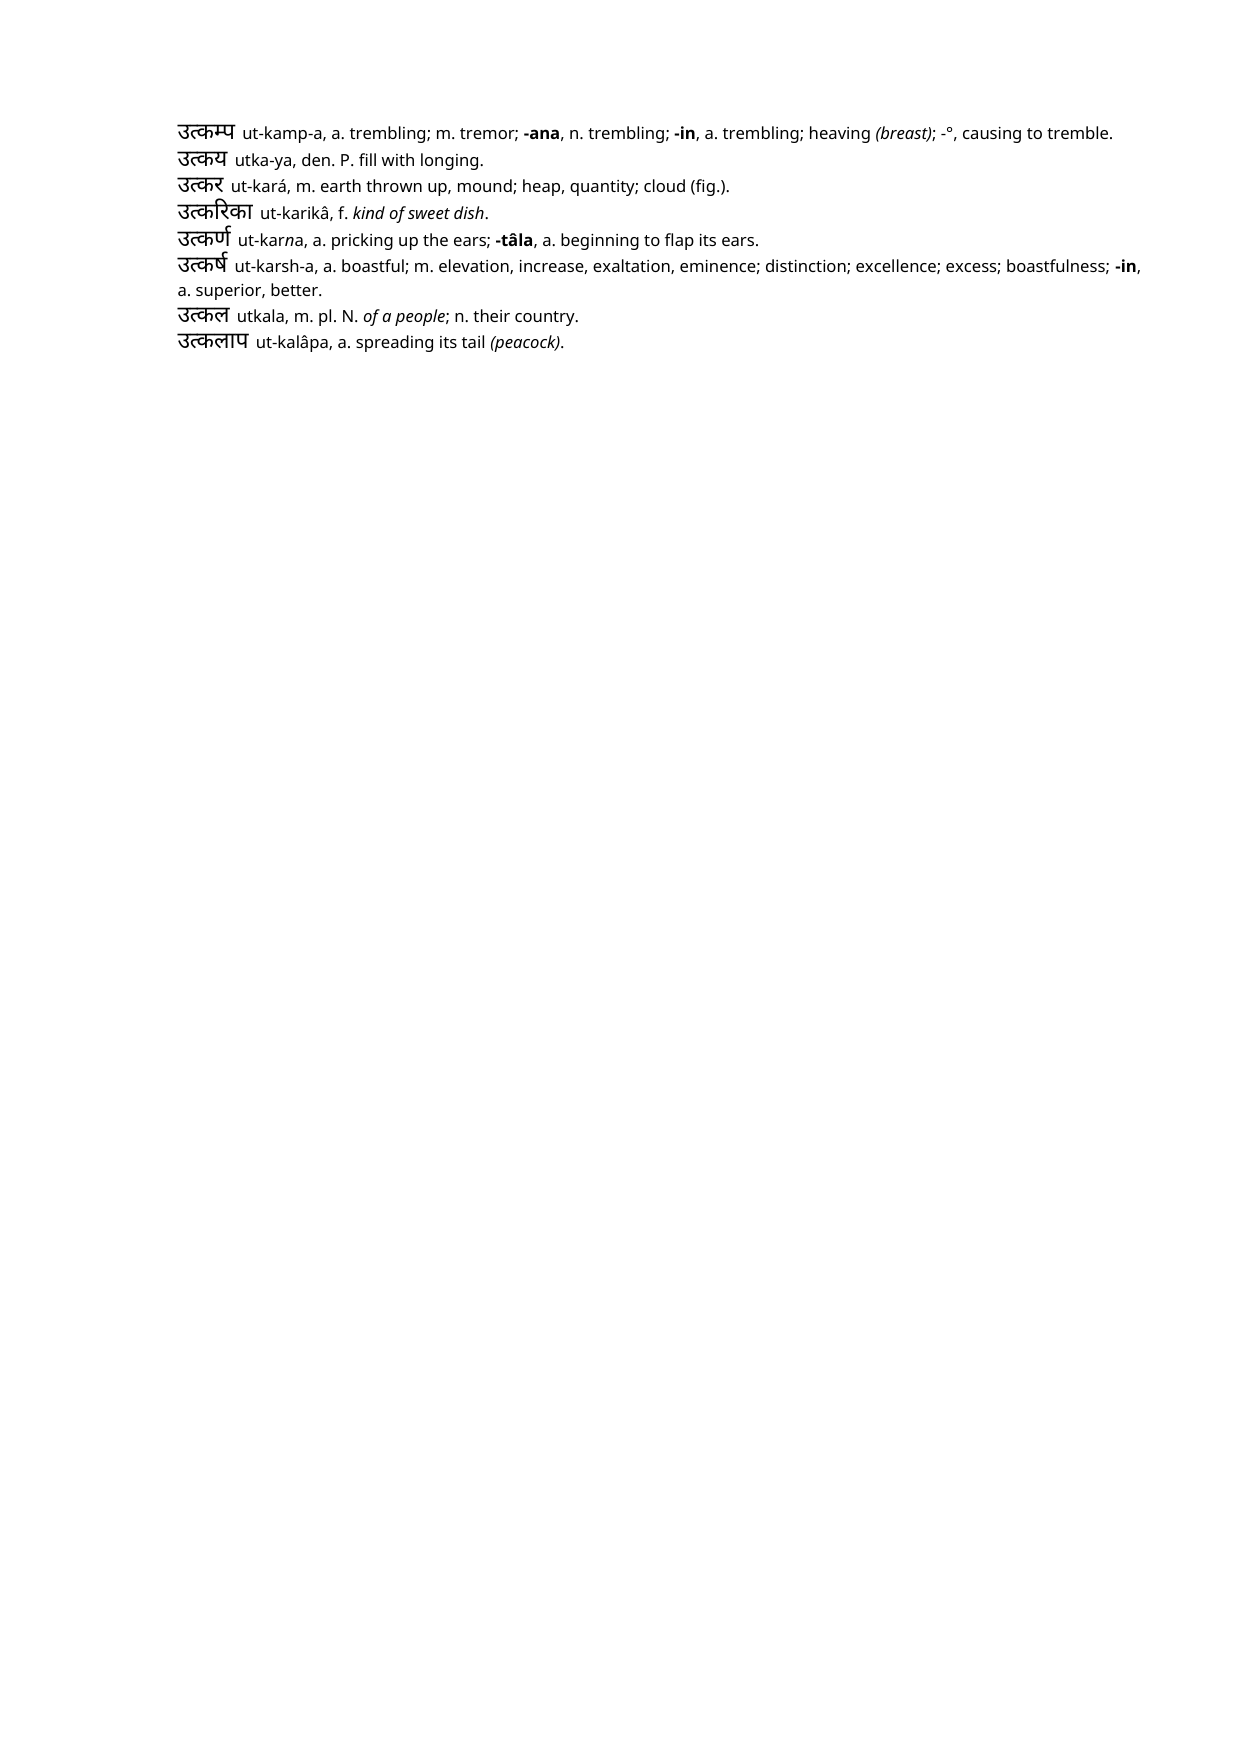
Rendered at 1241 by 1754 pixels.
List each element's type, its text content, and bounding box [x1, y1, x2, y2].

text उत्कम्प ut-kamp-a, a. trembling; m. tremor; -ana, n. trembling; -in, a. trembling; heaving (breast); -°, causing to tremble. उत्कय utka-ya, den. P. fill with longing. उत्कर ut-kará, m. earth thrown up, mound; heap, quantity; cloud (fig.). उत्करिका ut-karikâ, f. kind of sweet dish. [177, 118, 1152, 225]
text उत्कर्ण ut-karna, a. pricking up the ears; -tâla, a. beginning to flap its ears. उत्कर्ष ut-karsh-a, a. boastful; m. elevation, increase, exaltation, eminence; distinction; excellence; excess; boastfulness; -in, a. superior, better. उत्कल utkala, m. pl. N. of a people; n. their country. उत्कलाप ut-kalâpa, a. spreading its tail (peacock). [177, 225, 1152, 354]
